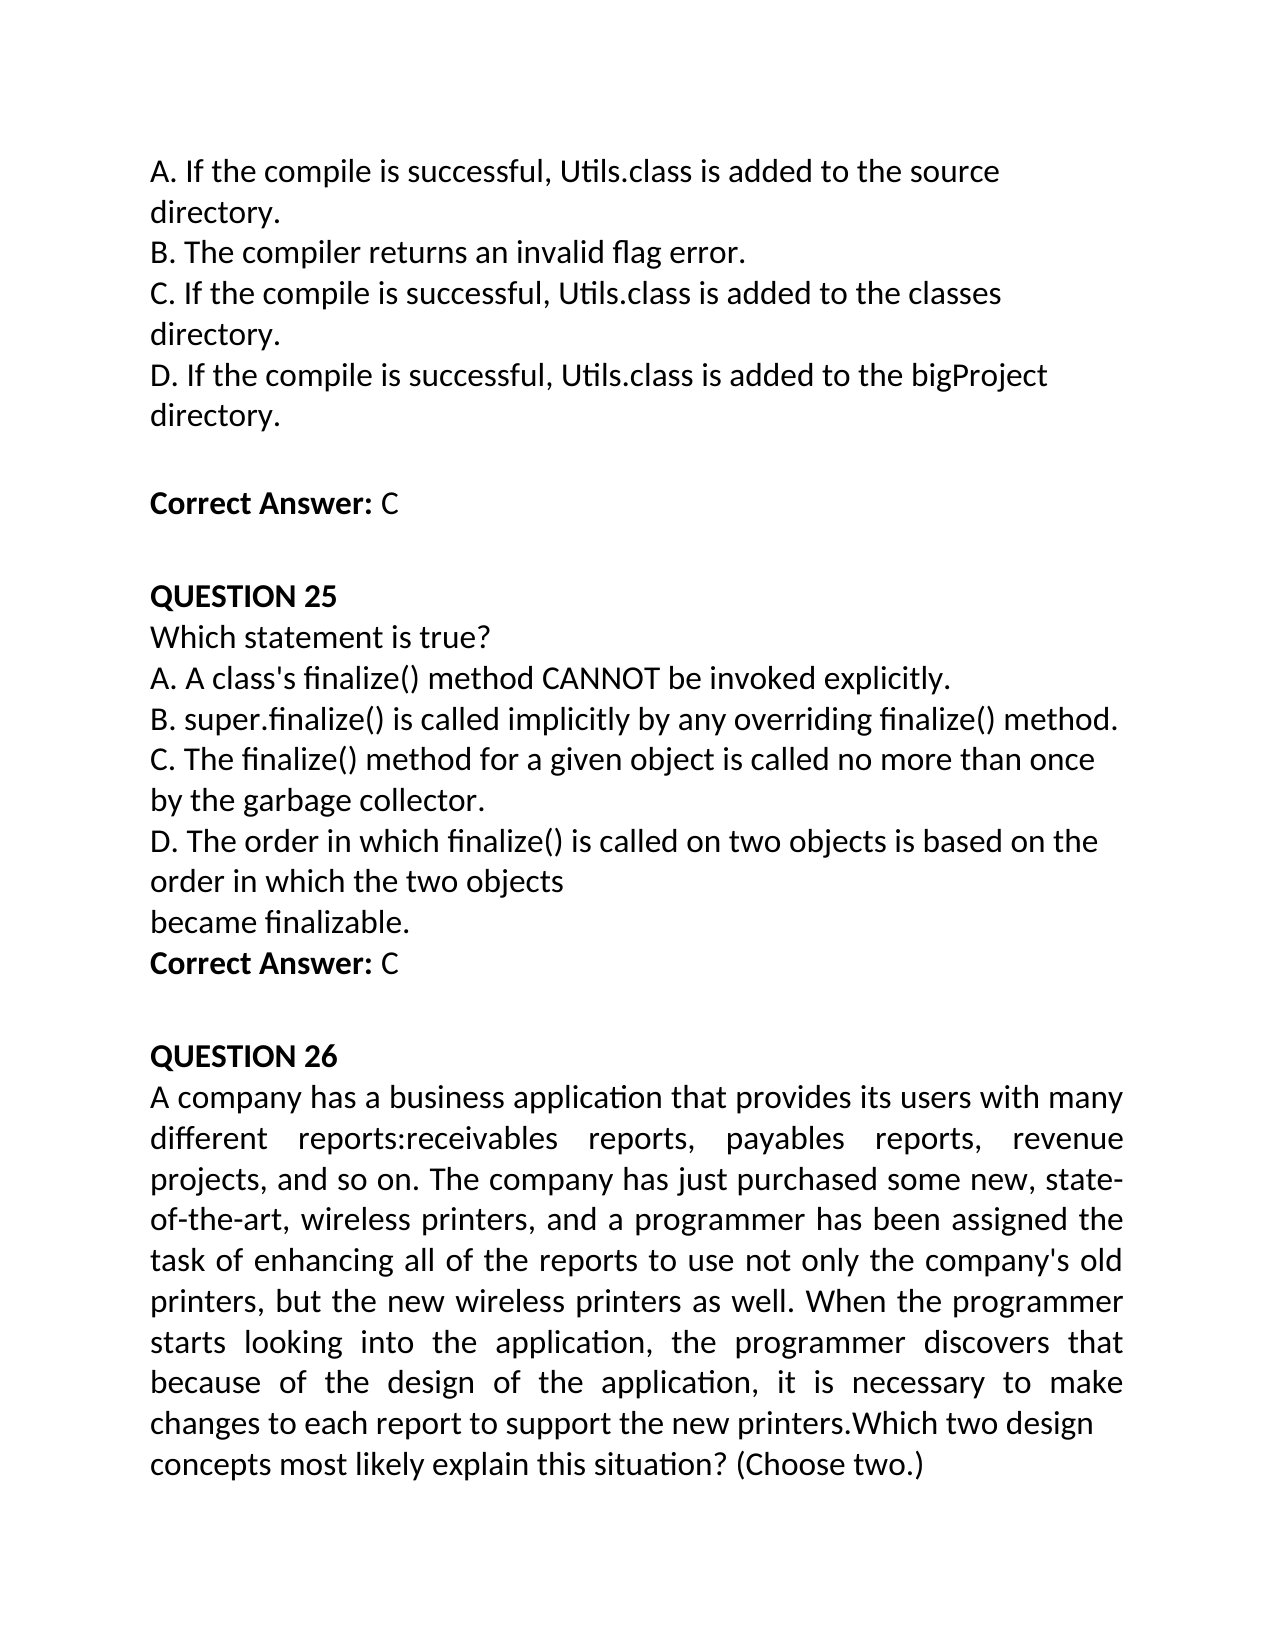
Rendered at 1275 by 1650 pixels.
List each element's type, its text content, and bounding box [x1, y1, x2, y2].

text A. If the compile is successful, Utils.class is added to the source directory. [150, 150, 1125, 231]
text QUESTION 26 [150, 1036, 1125, 1076]
text C. If the compile is successful, Utils.class is added to the classes directory. [150, 272, 1125, 354]
text concepts most likely explain this situation? (Choose two.) [150, 1443, 1125, 1483]
text B. super.finalize() is called implicitly by any overriding finalize() method. [150, 698, 1125, 738]
text B. The compiler returns an invalid flag error. [150, 231, 1125, 272]
text A company has a business application that provides its users with many different reports:receivables reports, payables reports, revenue projects, and so on. The company has just purchased some new, state-of-the-art, wireless printers, and a programmer has been assigned the task of enhancing all of the reports to use not only the company's old printers, but the new wireless printers as well. When the programmer starts looking into the application, the programmer discovers that because of the design of the application, it is necessary to make changes to each report to support the new printers.Which two design [150, 1076, 1125, 1443]
text D. The order in which finalize() is called on two objects is based on the order in which the two objects [150, 820, 1125, 901]
text Which statement is true? [150, 616, 1125, 657]
text became finalizable. [150, 901, 1125, 942]
text QUESTION 25 [150, 575, 1125, 616]
text D. If the compile is successful, Utils.class is added to the bigProject directory. [150, 354, 1125, 435]
text A. A class's finalize() method CANNOT be invoked explicitly. [150, 657, 1125, 698]
text C. The finalize() method for a given object is called no more than once by the garbage collector. [150, 738, 1125, 820]
text Correct Answer: C [150, 942, 1125, 983]
text Correct Answer: C [150, 482, 1125, 523]
